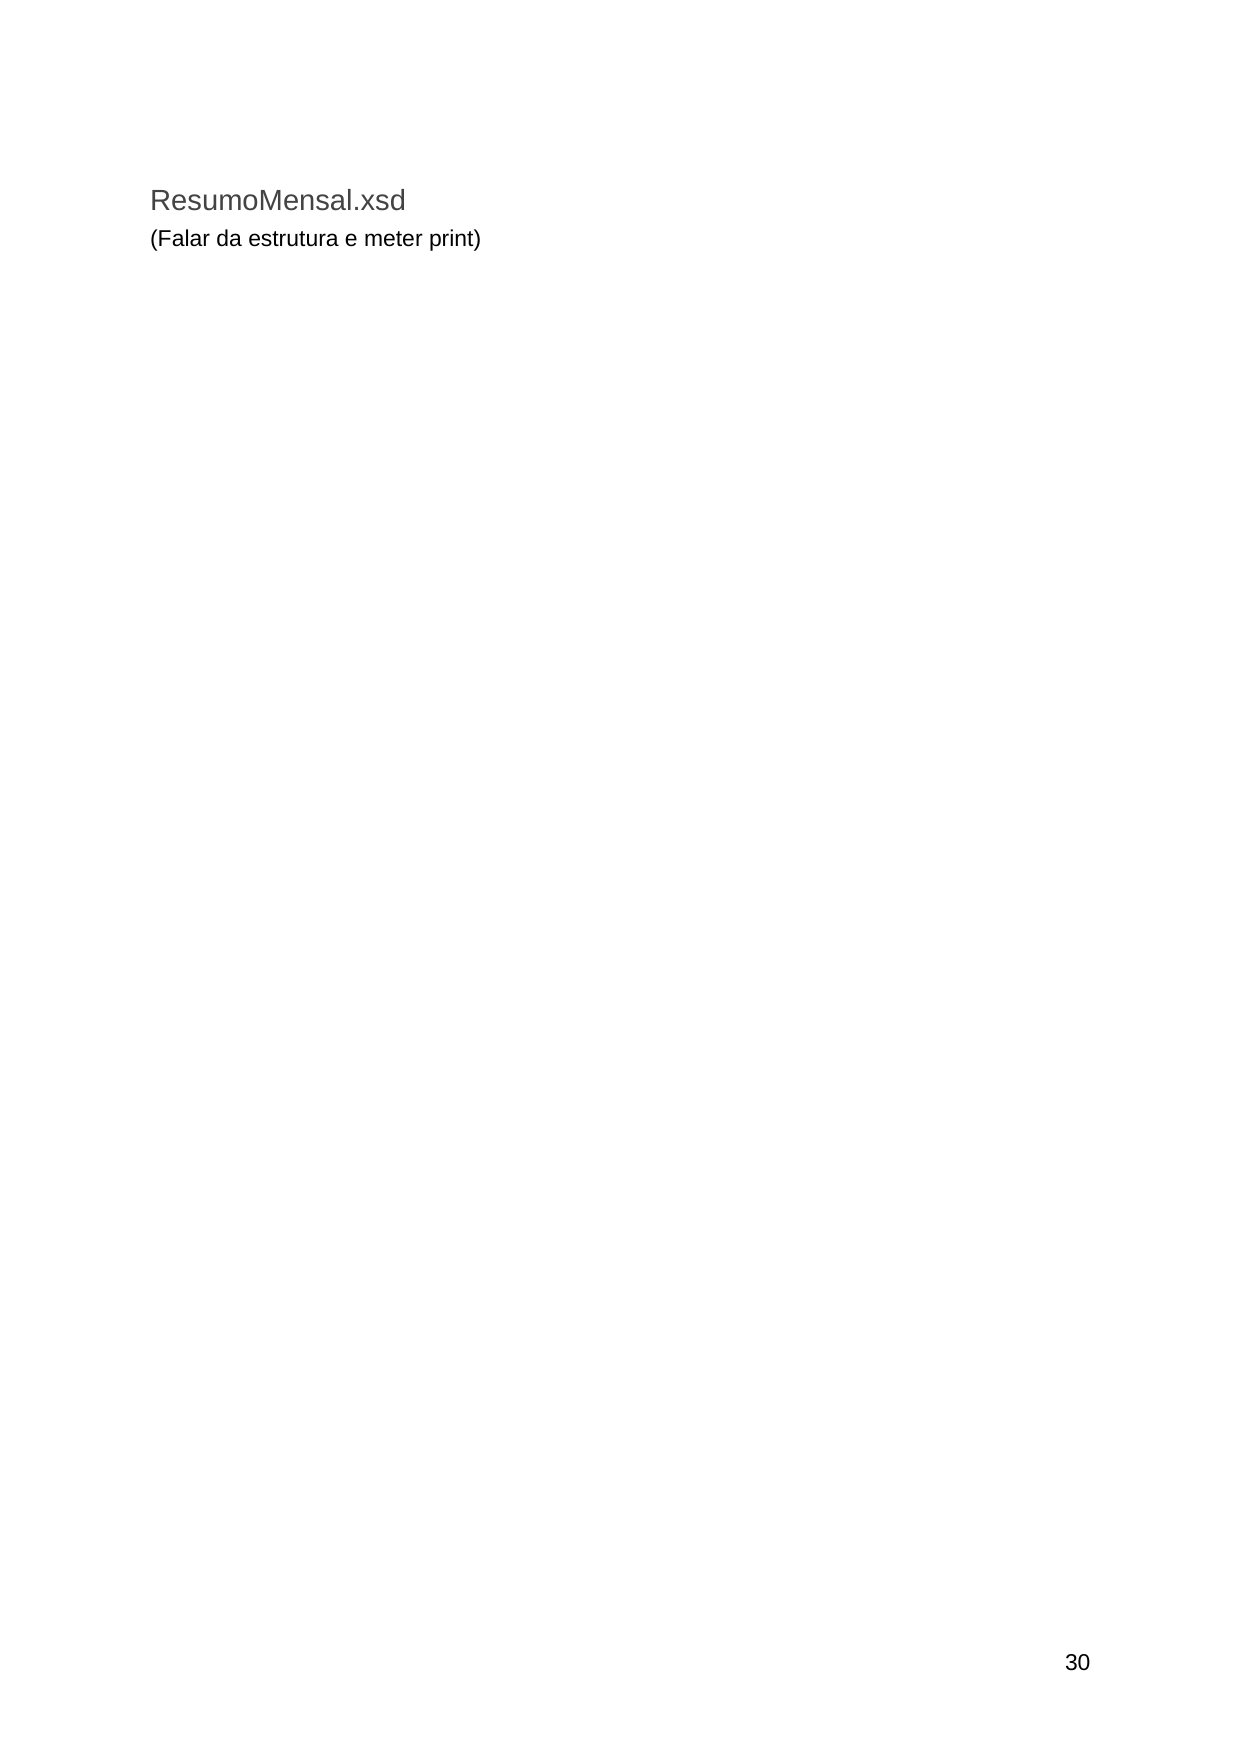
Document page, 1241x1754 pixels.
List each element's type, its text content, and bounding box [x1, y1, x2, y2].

subtitle ResumoMensal.xsd [150, 183, 1090, 217]
text (Falar da estrutura e meter print) [150, 225, 1090, 252]
